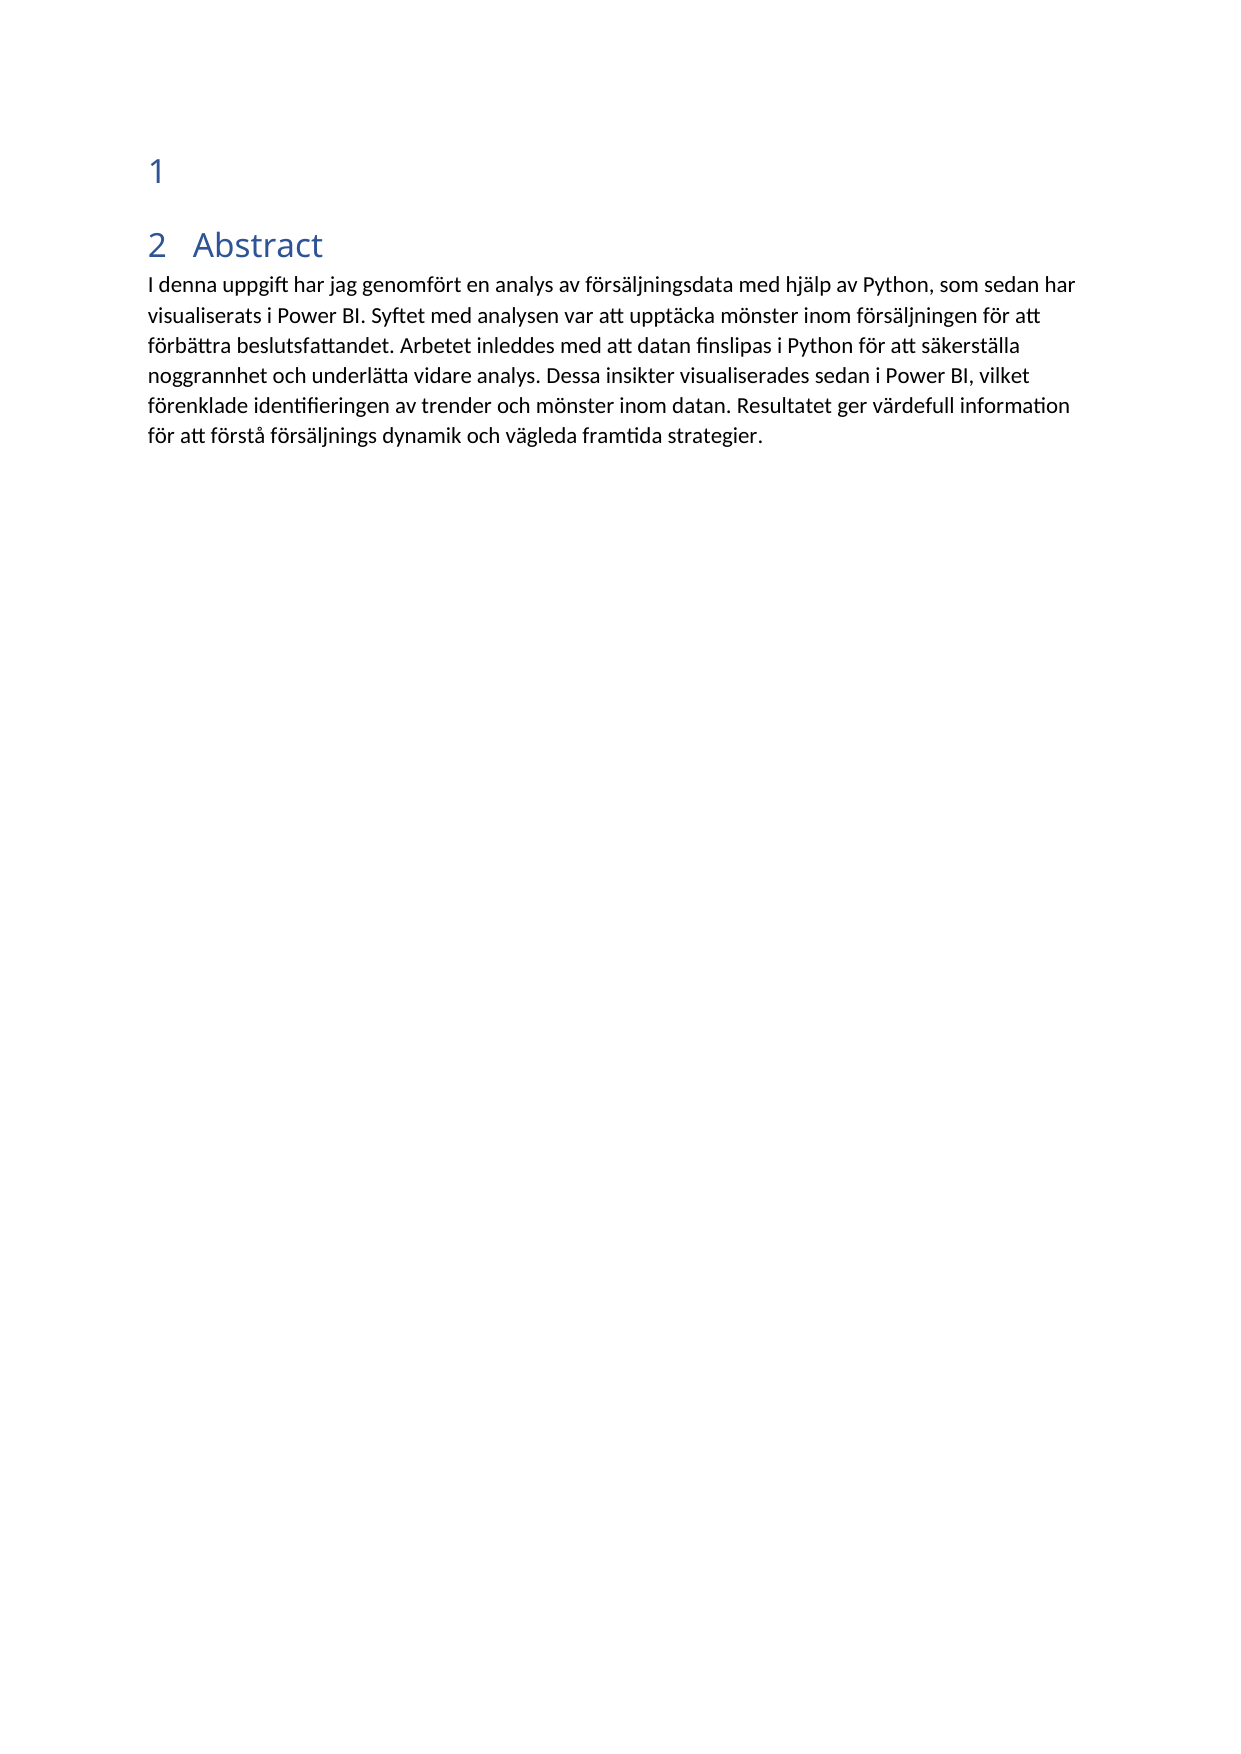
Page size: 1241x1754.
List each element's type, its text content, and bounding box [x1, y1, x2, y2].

subtitle Abstract [148, 222, 1093, 267]
text I denna uppgift har jag genomfört en analys av försäljningsdata med hjälp av Python, som sedan har visualiserats i Power BI. Syftet med analysen var att upptäcka mönster inom försäljningen för att förbättra beslutsfattandet. Arbetet inleddes med att datan finslipas i Python för att säkerställa noggrannhet och underlätta vidare analys. Dessa insikter visualiserades sedan i Power BI, vilket förenklade identifieringen av trender och mönster inom datan. Resultatet ger värdefull information för att förstå försäljnings dynamik och vägleda framtida strategier. [148, 271, 1093, 449]
